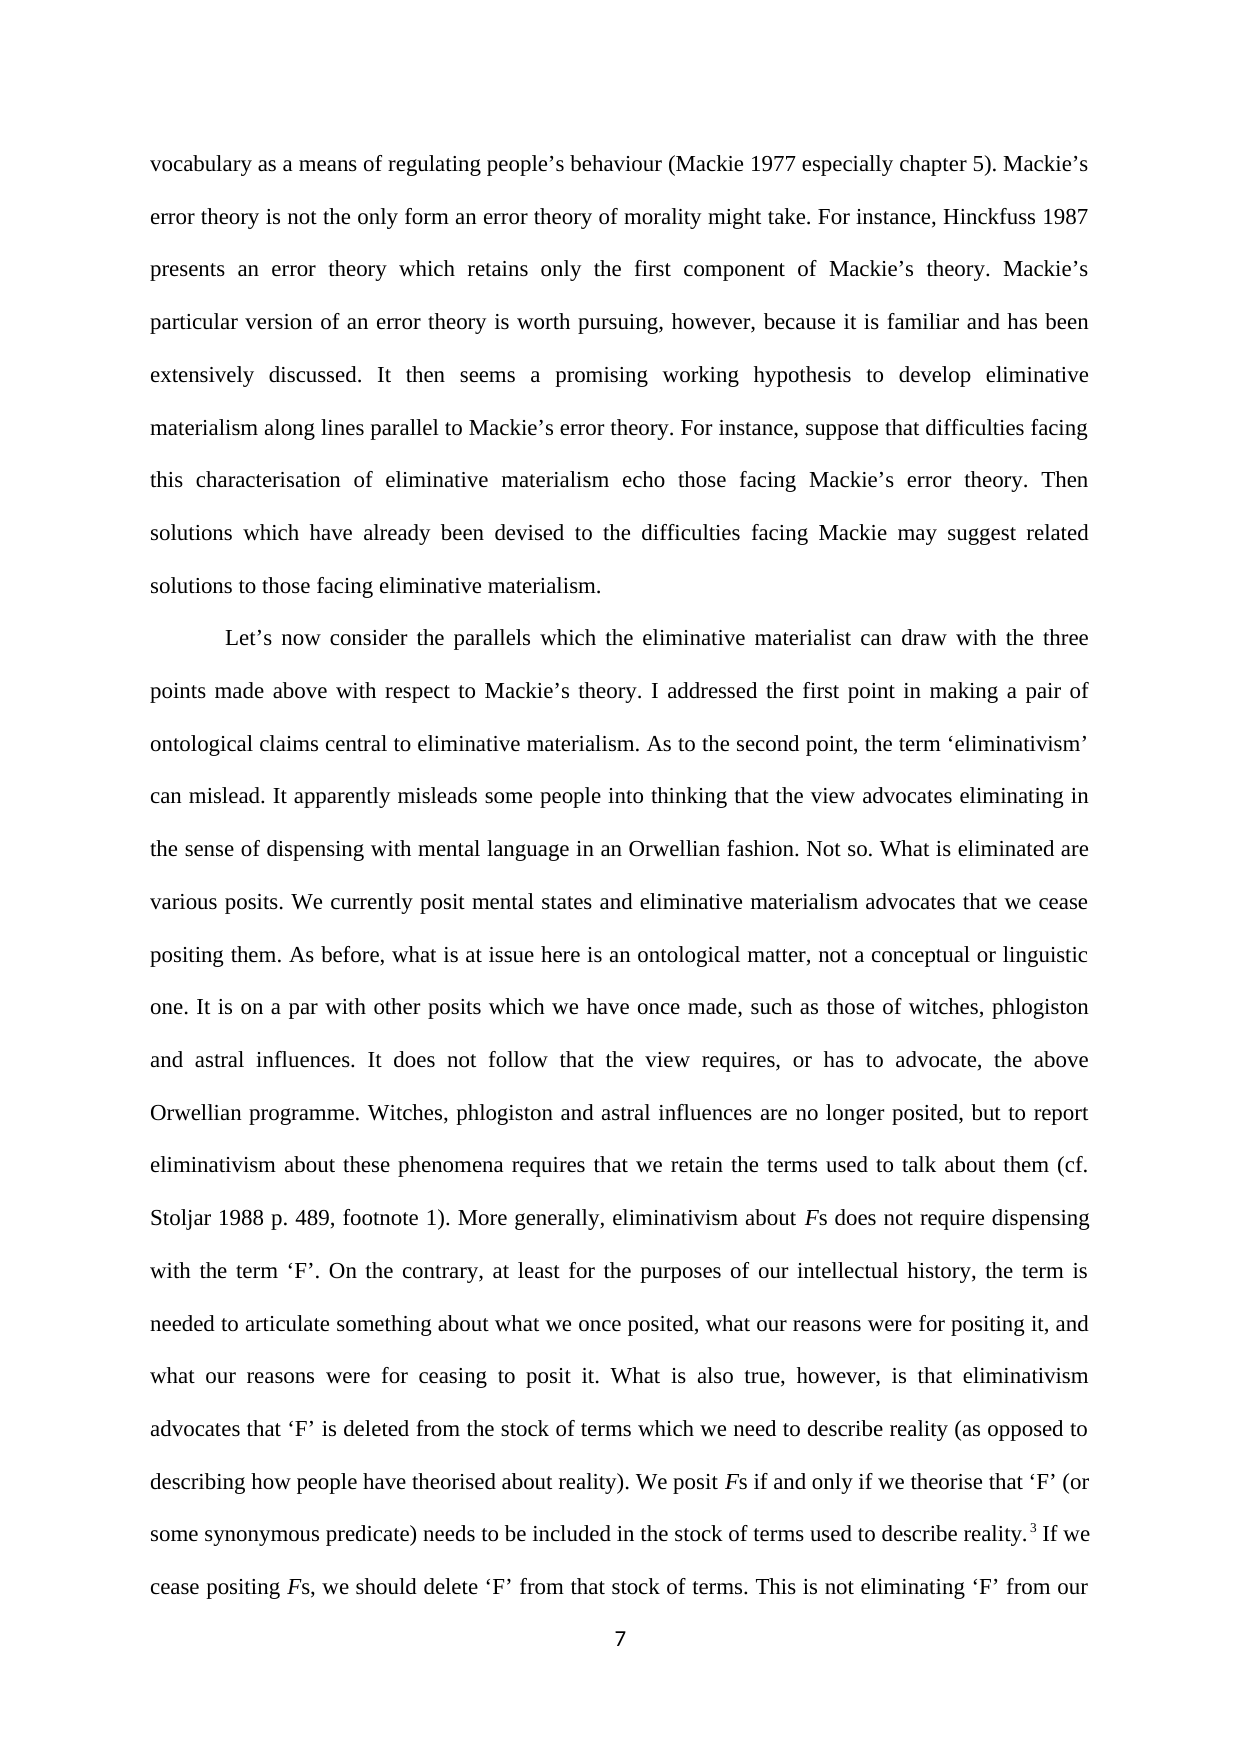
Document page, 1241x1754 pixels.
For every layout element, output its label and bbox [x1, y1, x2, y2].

text [150, 624, 1090, 1599]
text [150, 150, 1090, 598]
